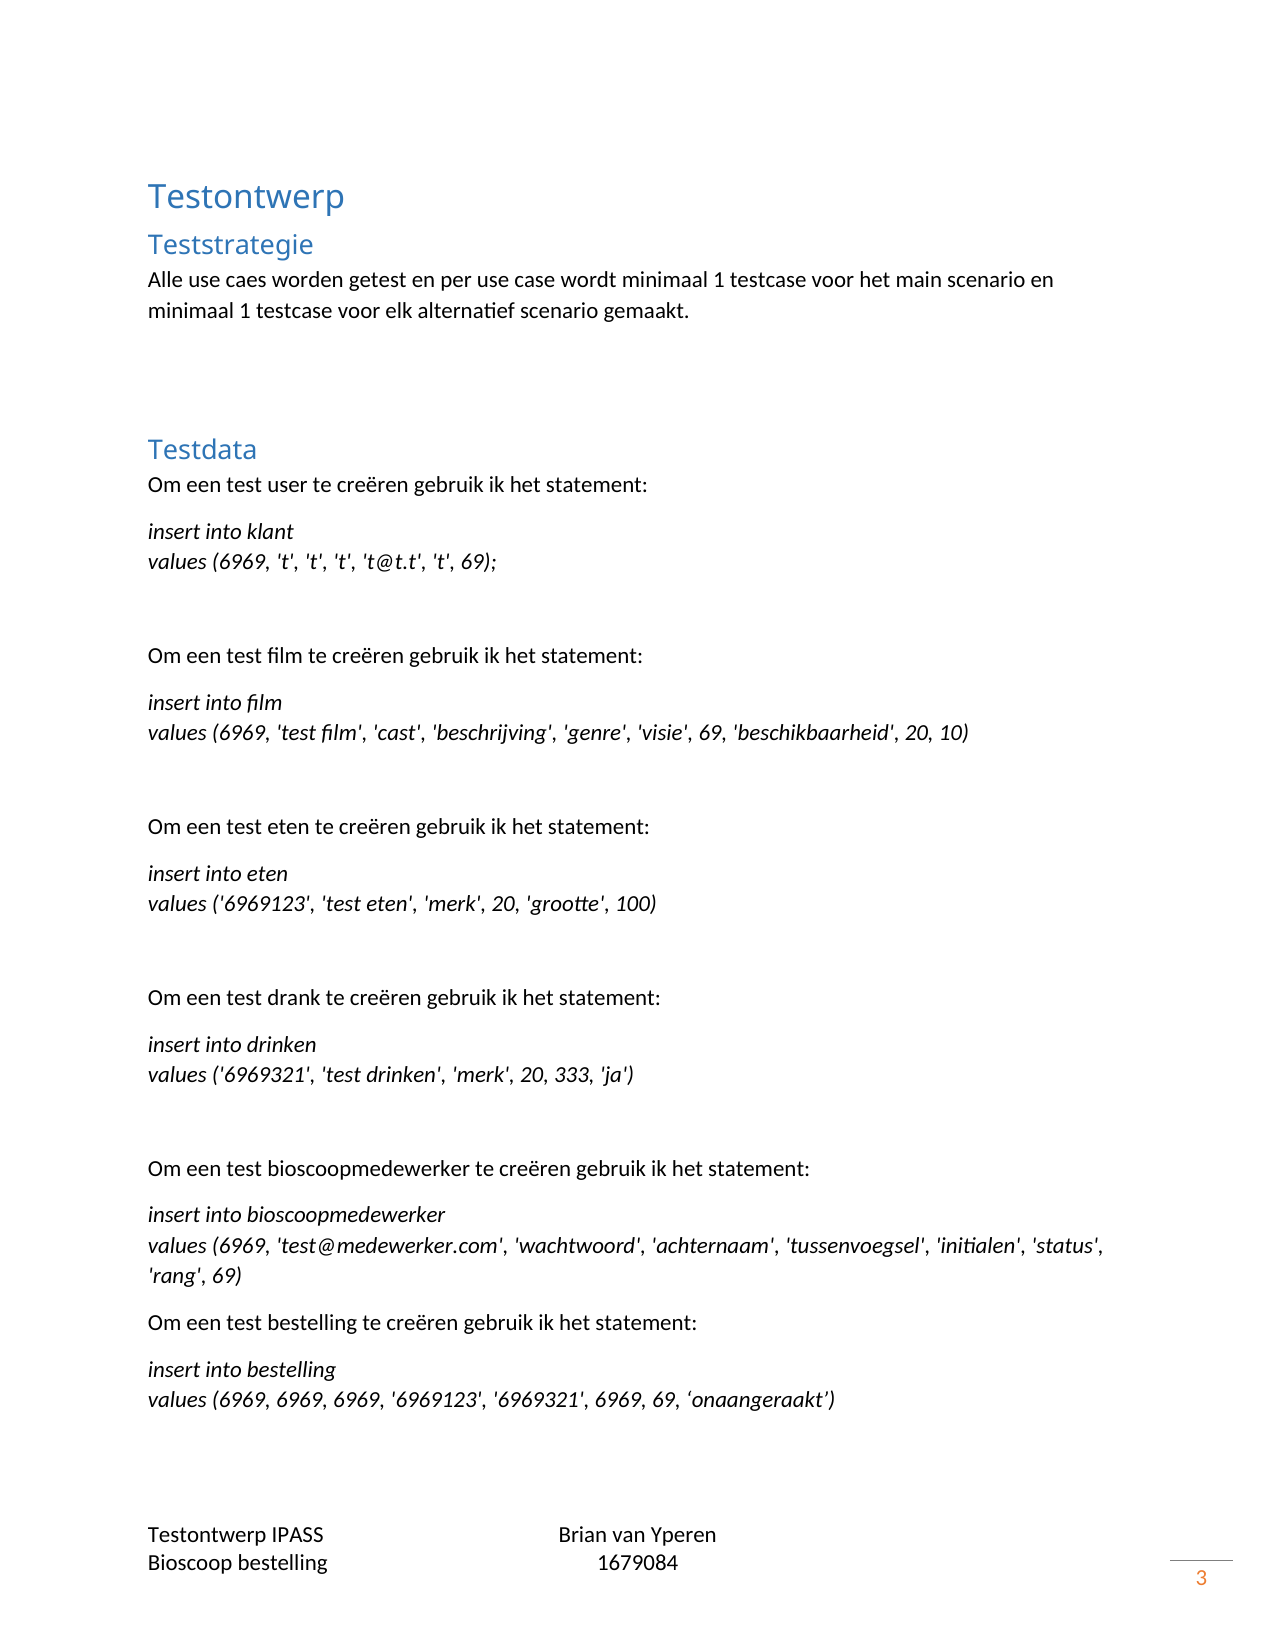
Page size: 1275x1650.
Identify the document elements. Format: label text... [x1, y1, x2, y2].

text insert into bioscoopmedewerker values (6969, 'test@medewerker.com', 'wachtwoord', 'achternaam', 'tussenvoegsel', 'initialen', 'status', 'rang', 69) [148, 1201, 1127, 1289]
text Alle use caes worden getest en per use case wordt minimaal 1 testcase voor het main scenario en minimaal 1 testcase voor elk alternatief scenario gemaakt. [148, 266, 1127, 324]
subtitle Teststrategie [148, 226, 1127, 263]
text Om een test drank te creëren gebruik ik het statement: [148, 983, 1127, 1011]
text insert into film values (6969, 'test film', 'cast', 'beschrijving', 'genre', 'visie', 69, 'beschikbaarheid', 20, 10) [148, 688, 1127, 746]
text Om een test eten te creëren gebruik ik het statement: [148, 812, 1127, 840]
text insert into bestelling values (6969, 6969, 6969, '6969123', '6969321', 6969, 69, ‘onaangeraakt’) [148, 1355, 1127, 1413]
text Om een test film te creëren gebruik ik het statement: [148, 641, 1127, 669]
subtitle Testontwerp [148, 173, 1127, 218]
text insert into eten values ('6969123', 'test eten', 'merk', 20, 'grootte', 100) [148, 859, 1127, 917]
text insert into drinken values ('6969321', 'test drinken', 'merk', 20, 333, 'ja') [148, 1030, 1127, 1088]
text insert into klant values (6969, 't', 't', 't', 't@t.t', 't', 69); [148, 517, 1127, 575]
subtitle Testdata [148, 431, 1127, 467]
text Om een test user te creëren gebruik ik het statement: [148, 470, 1127, 498]
text Om een test bioscoopmedewerker te creëren gebruik ik het statement: [148, 1154, 1127, 1182]
text Om een test bestelling te creëren gebruik ik het statement: [148, 1308, 1127, 1336]
